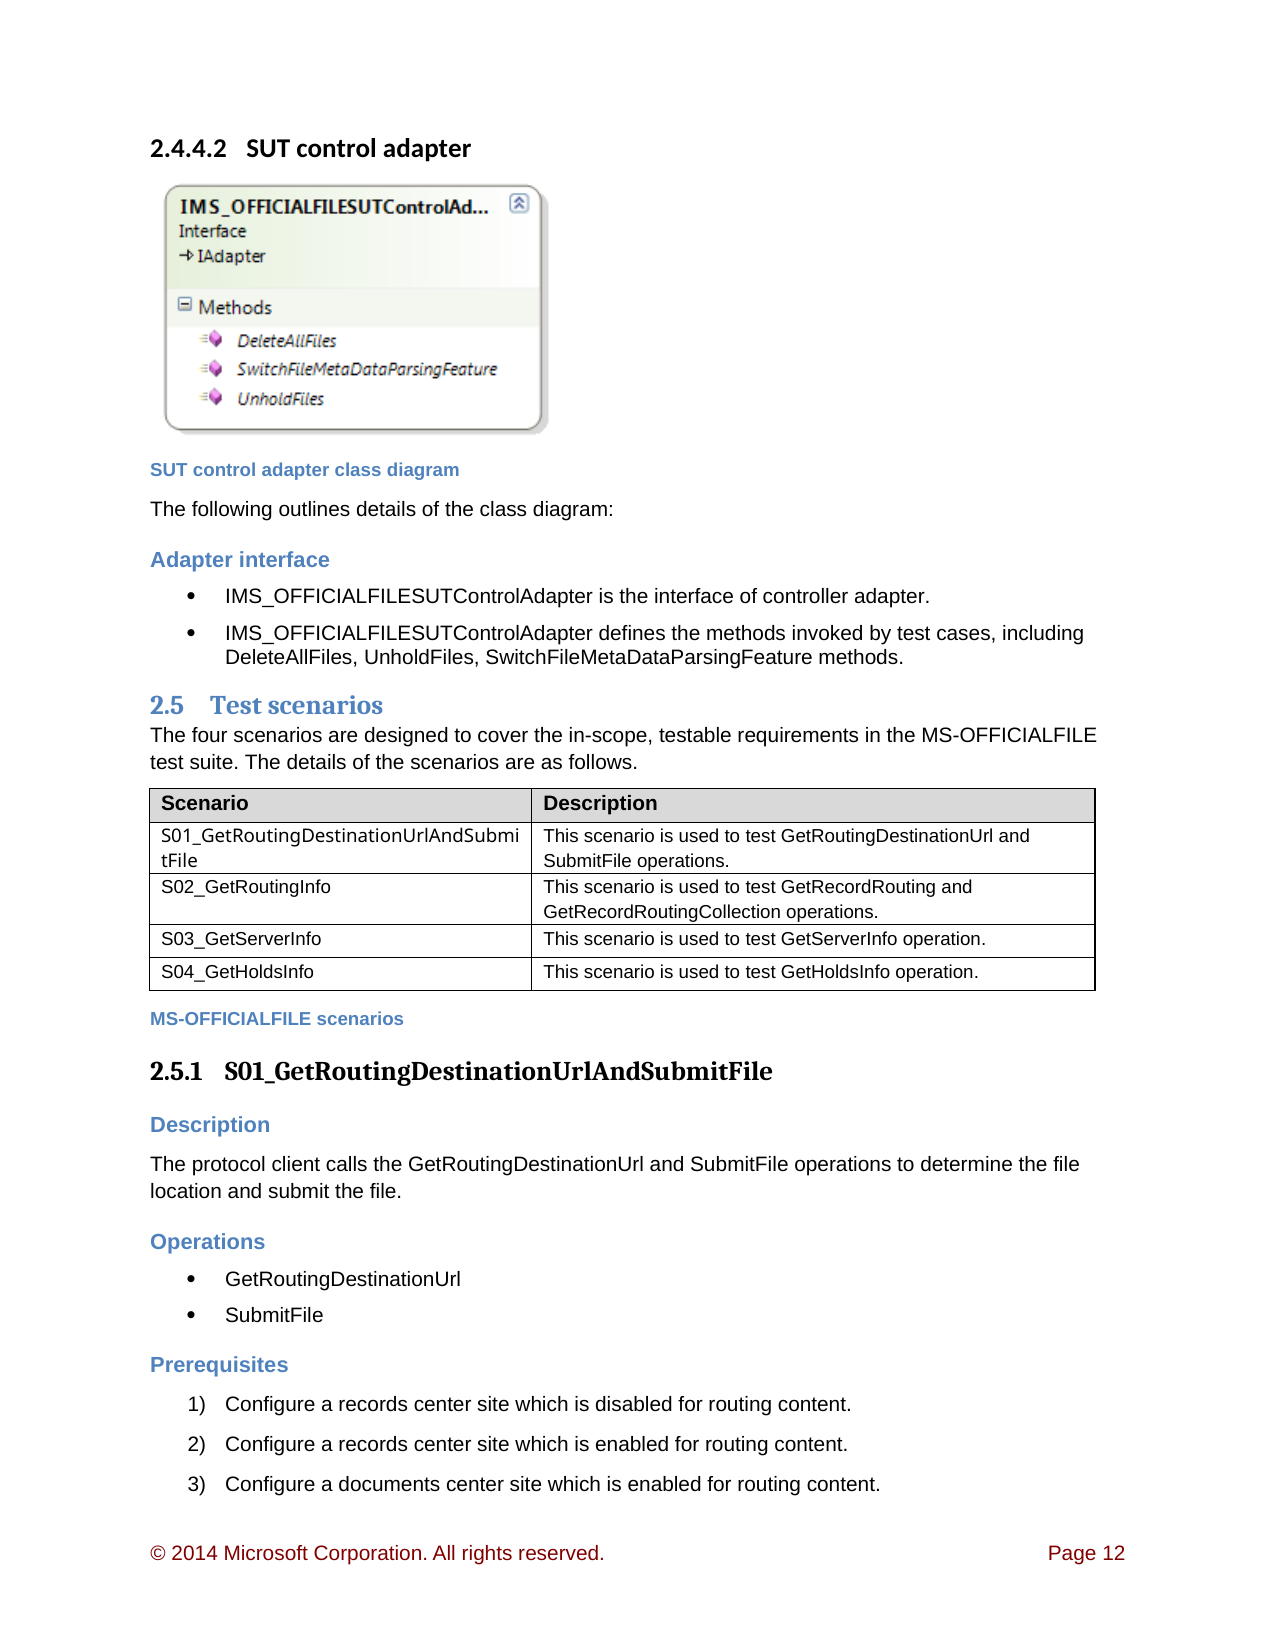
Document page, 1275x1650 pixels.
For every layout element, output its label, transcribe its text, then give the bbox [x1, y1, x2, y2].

subtitle Prerequisites [150, 1352, 1125, 1378]
list Configure a records center site which is disabled for routing content. [187, 1390, 1125, 1417]
table_header Scenario [150, 789, 531, 822]
table_cell This scenario is used to test GetServerInfo operation. [532, 925, 1094, 957]
text The four scenarios are designed to cover the in-scope, testable requirements in the MS-OFFICIALFILE test suite. The details of the scenarios are as follows. [150, 721, 1125, 775]
subtitle S01_GetRoutingDestinationUrlAndSubmitFile [150, 1056, 1125, 1087]
text MS-OFFICIALFILE scenarios [150, 1004, 1125, 1031]
subtitle SUT control adapter [150, 131, 1125, 164]
table_cell S04_GetHoldsInfo [150, 958, 531, 990]
list IMS_OFFICIALFILESUTControlAdapter defines the methods invoked by test cases, including DeleteAllFiles, UnholdFiles, SwitchFileMetaDataParsingFeature methods. [187, 621, 1125, 669]
table_cell This scenario is used to test GetRoutingDestinationUrl and SubmitFile operations. [532, 823, 1094, 873]
list GetRoutingDestinationUrl [187, 1267, 1125, 1291]
table_cell This scenario is used to test GetRecordRouting and GetRecordRoutingCollection operations. [532, 874, 1094, 924]
table_header Description [532, 789, 1094, 822]
subtitle Operations [150, 1229, 1125, 1254]
subtitle Test scenarios [150, 690, 1125, 721]
table_cell S03_GetServerInfo [150, 925, 531, 957]
text The following outlines details of the class diagram: [150, 494, 1125, 522]
table_cell S01_GetRoutingDestinationUrlAndSubmitFile [150, 823, 531, 873]
list SubmitFile [187, 1303, 1125, 1327]
subtitle Adapter interface [150, 547, 1125, 572]
table_cell This scenario is used to test GetHoldsInfo operation. [532, 958, 1094, 990]
list Configure a records center site which is enabled for routing content. [187, 1430, 1125, 1457]
table_cell S02_GetRoutingInfo [150, 874, 531, 924]
picture [150, 170, 555, 443]
text The protocol client calls the GetRoutingDestinationUrl and SubmitFile operations to determine the file location and submit the file. [150, 1150, 1125, 1204]
list IMS_OFFICIALFILESUTControlAdapter is the interface of controller adapter. [187, 584, 1125, 608]
list Configure a documents center site which is enabled for routing content. [187, 1469, 1125, 1496]
subtitle Description [150, 1112, 1125, 1137]
text SUT control adapter class diagram [150, 455, 1125, 482]
